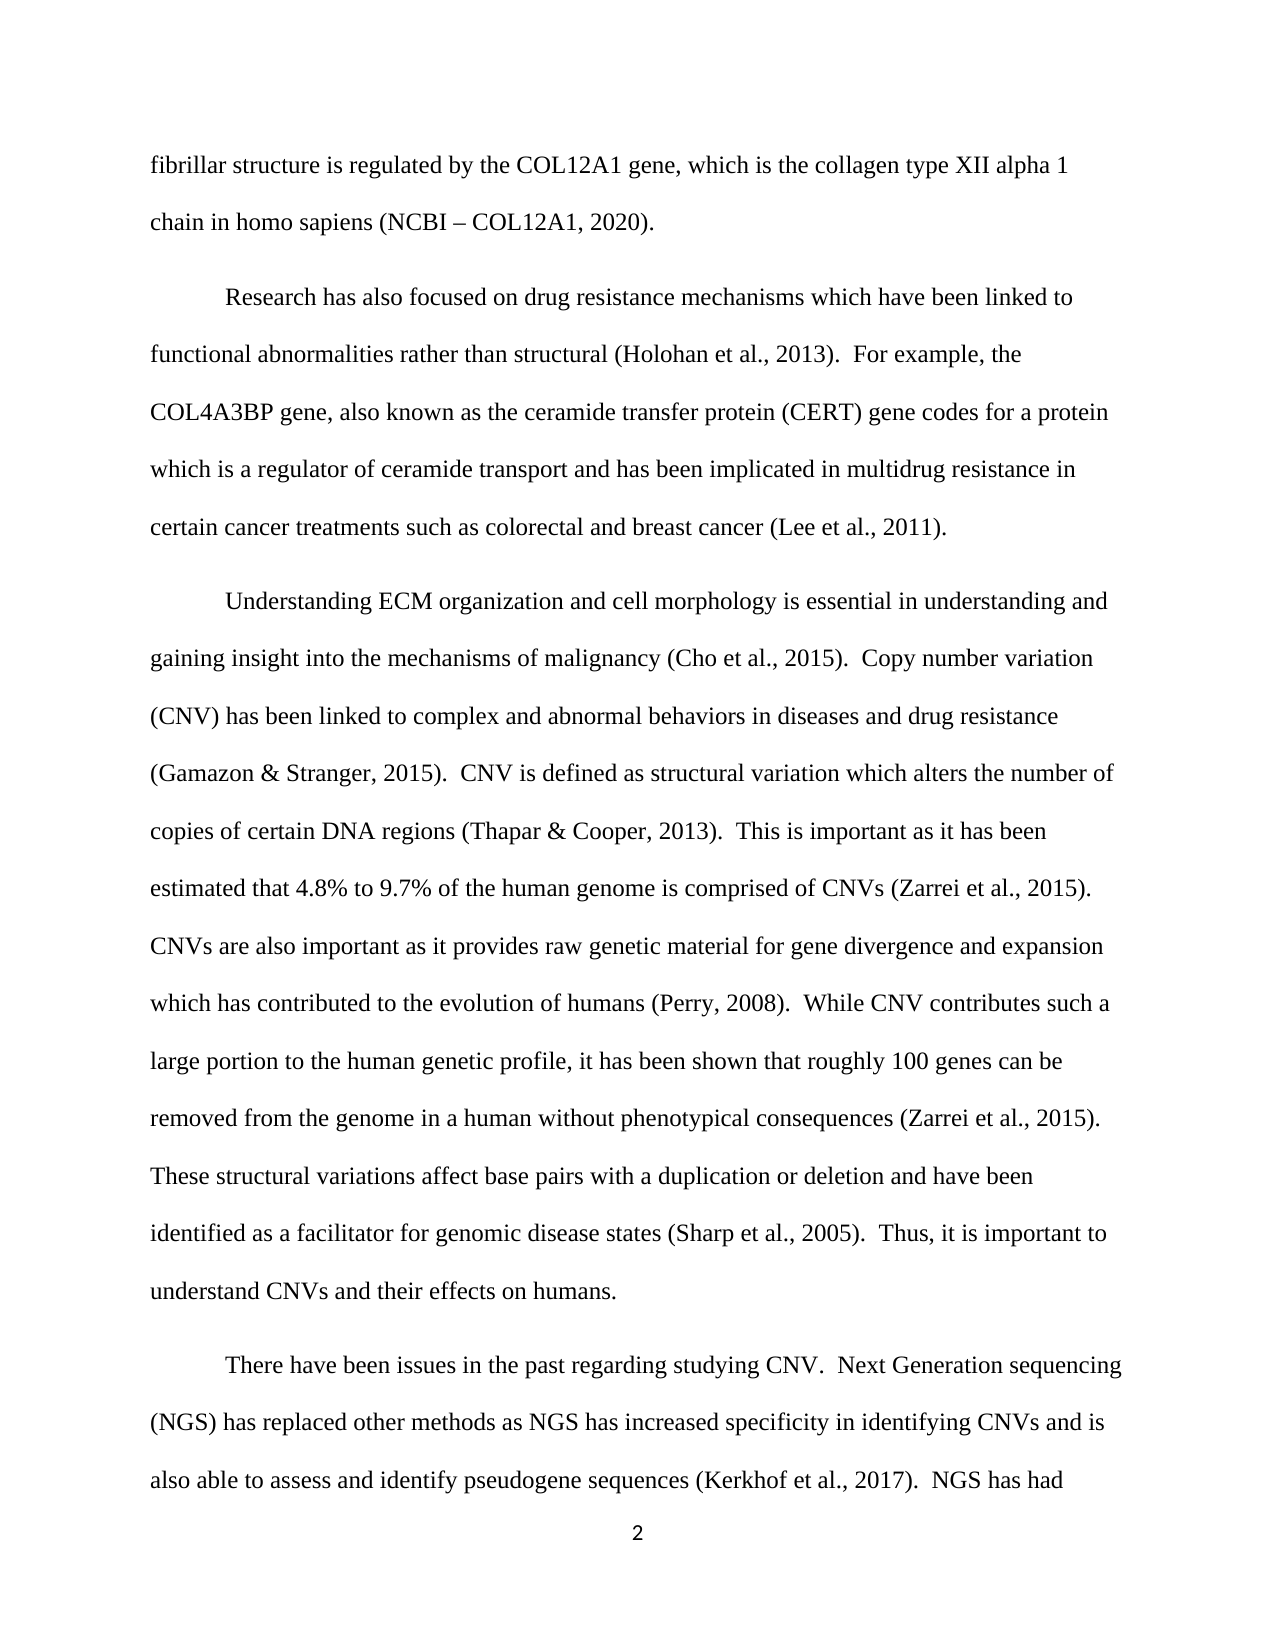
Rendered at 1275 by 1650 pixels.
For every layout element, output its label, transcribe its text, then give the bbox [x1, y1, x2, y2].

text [150, 150, 1125, 236]
text Research has also focused on drug resistance mechanisms which have been linked to functional abnormalities rather than structural (Holohan et al., 2013). For example, the COL4A3BP gene, also known as the ceramide transfer protein (CERT) gene codes for a protein which is a regulator of ceramide transport and has been implicated in multidrug resistance in certain cancer treatments such as colorectal and breast cancer (Lee et al., 2011). [150, 282, 1125, 540]
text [150, 1350, 1125, 1494]
text Understanding ECM organization and cell morphology is essential in understanding and gaining insight into the mechanisms of malignancy (Cho et al., 2015). Copy number variation (CNV) has been linked to complex and abnormal behaviors in diseases and drug resistance (Gamazon & Stranger, 2015). CNV is defined as structural variation which alters the number of copies of certain DNA regions (Thapar & Cooper, 2013). This is important as it has been estimated that 4.8% to 9.7% of the human genome is comprised of CNVs (Zarrei et al., 2015). CNVs are also important as it provides raw genetic material for gene divergence and expansion which has contributed to the evolution of humans (Perry, 2008). While CNV contributes such a large portion to the human genetic profile, it has been shown that roughly 100 genes can be removed from the genome in a human without phenotypical consequences (Zarrei et al., 2015). These structural variations affect base pairs with a duplication or deletion and have been identified as a facilitator for genomic disease states (Sharp et al., 2005). Thus, it is important to understand CNVs and their effects on humans. [150, 586, 1125, 1304]
